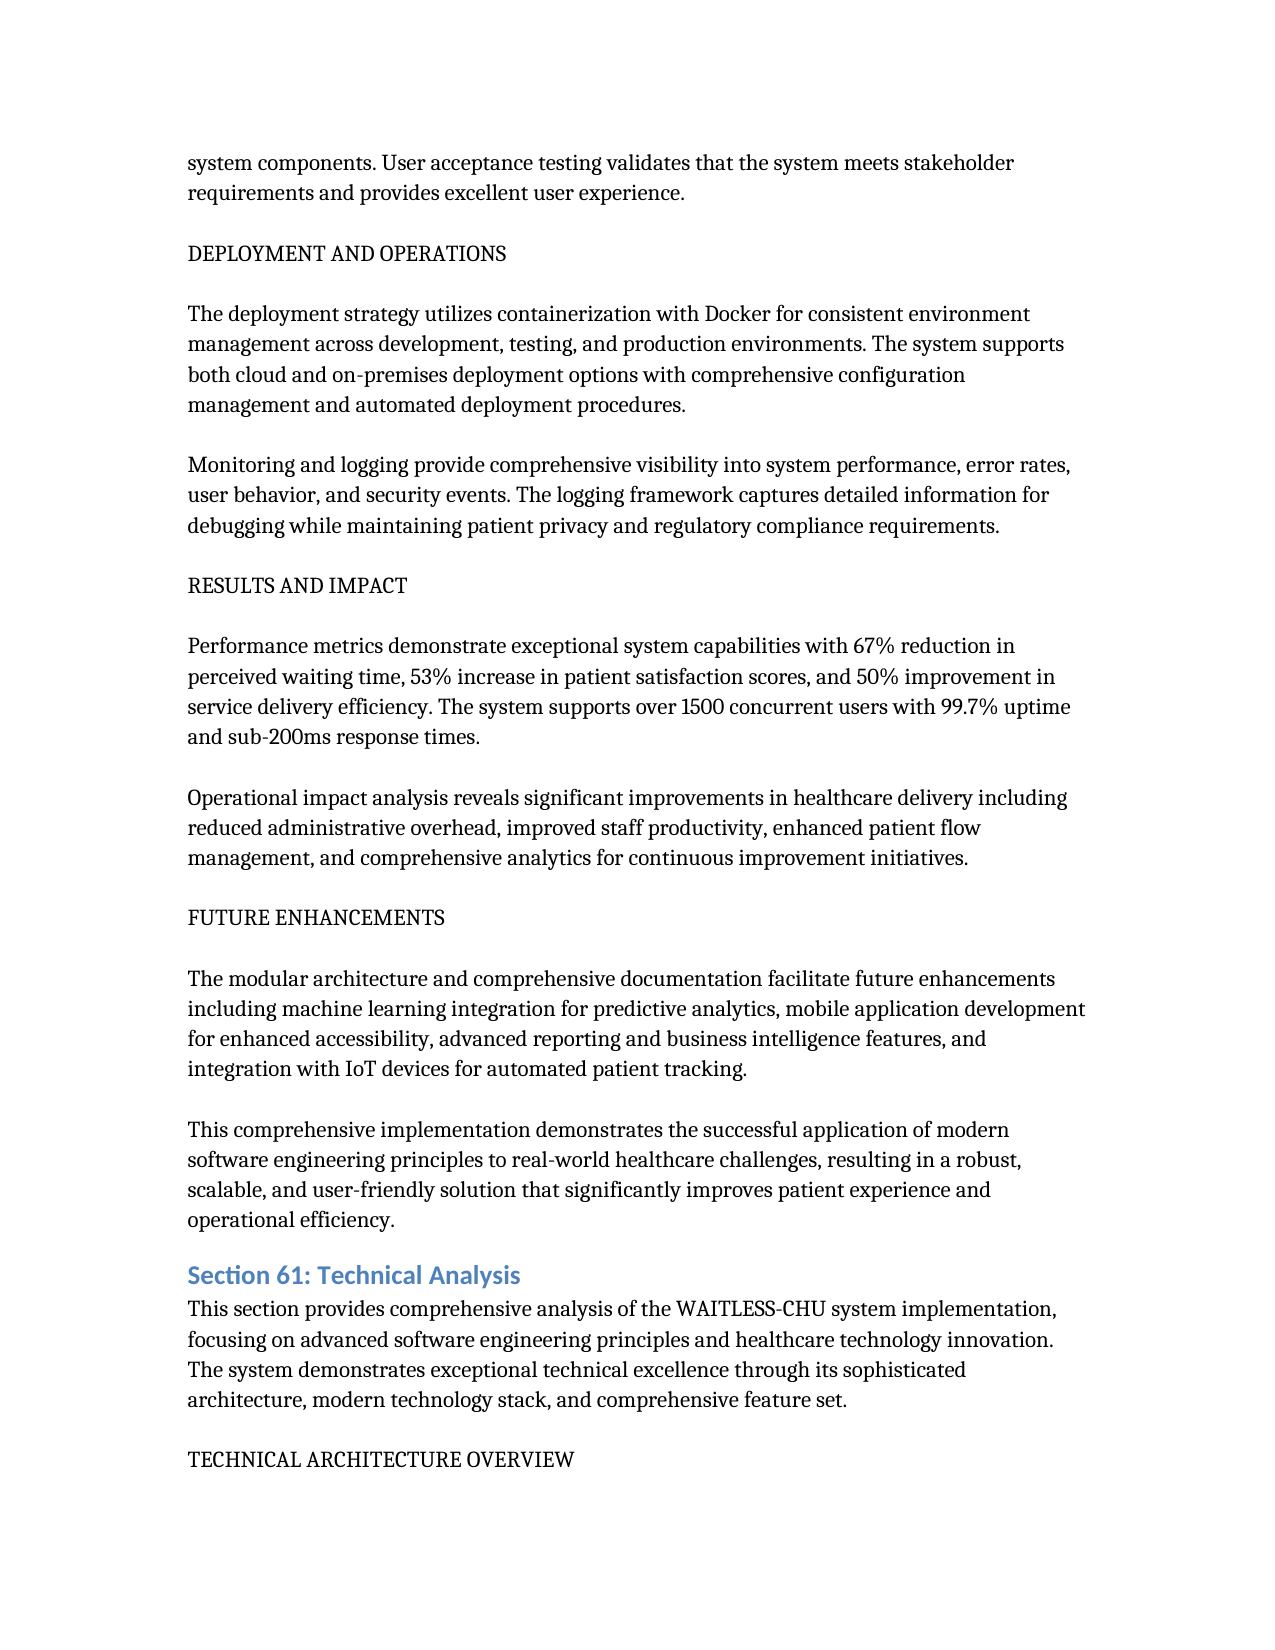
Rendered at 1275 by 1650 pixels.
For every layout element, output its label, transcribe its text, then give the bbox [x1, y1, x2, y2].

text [187, 150, 1087, 1234]
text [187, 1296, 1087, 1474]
subtitle Section 61: Technical Analysis [187, 1258, 1087, 1291]
